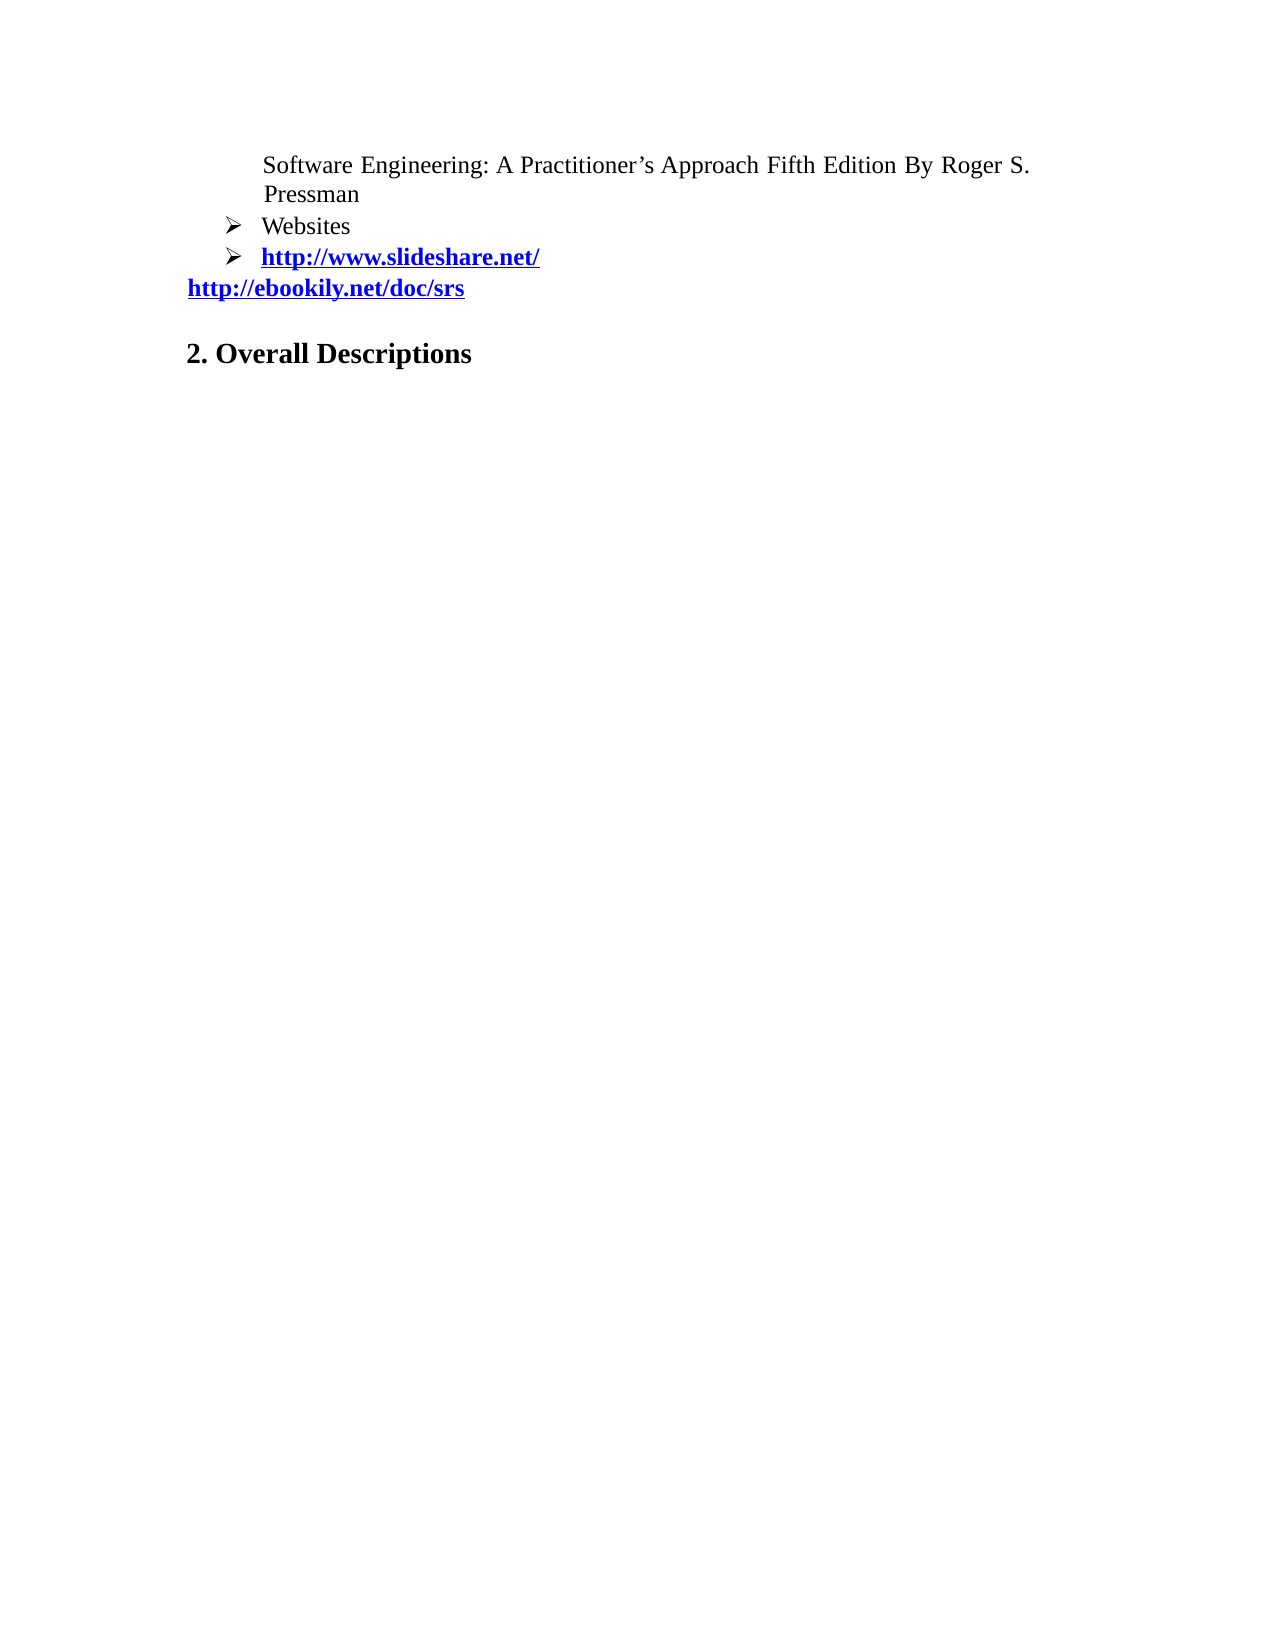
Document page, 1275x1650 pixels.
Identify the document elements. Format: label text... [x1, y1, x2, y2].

text http://ebookily.net/doc/srs [187, 273, 1087, 302]
text Software Engineering: A Practitioner’s Approach Fifth Edition By Roger S. Pressman [262, 150, 1031, 208]
list Websites [223, 211, 770, 239]
subtitle 2. Overall Descriptions [186, 336, 1030, 370]
list http://www.slideshare.net/ [223, 242, 770, 271]
